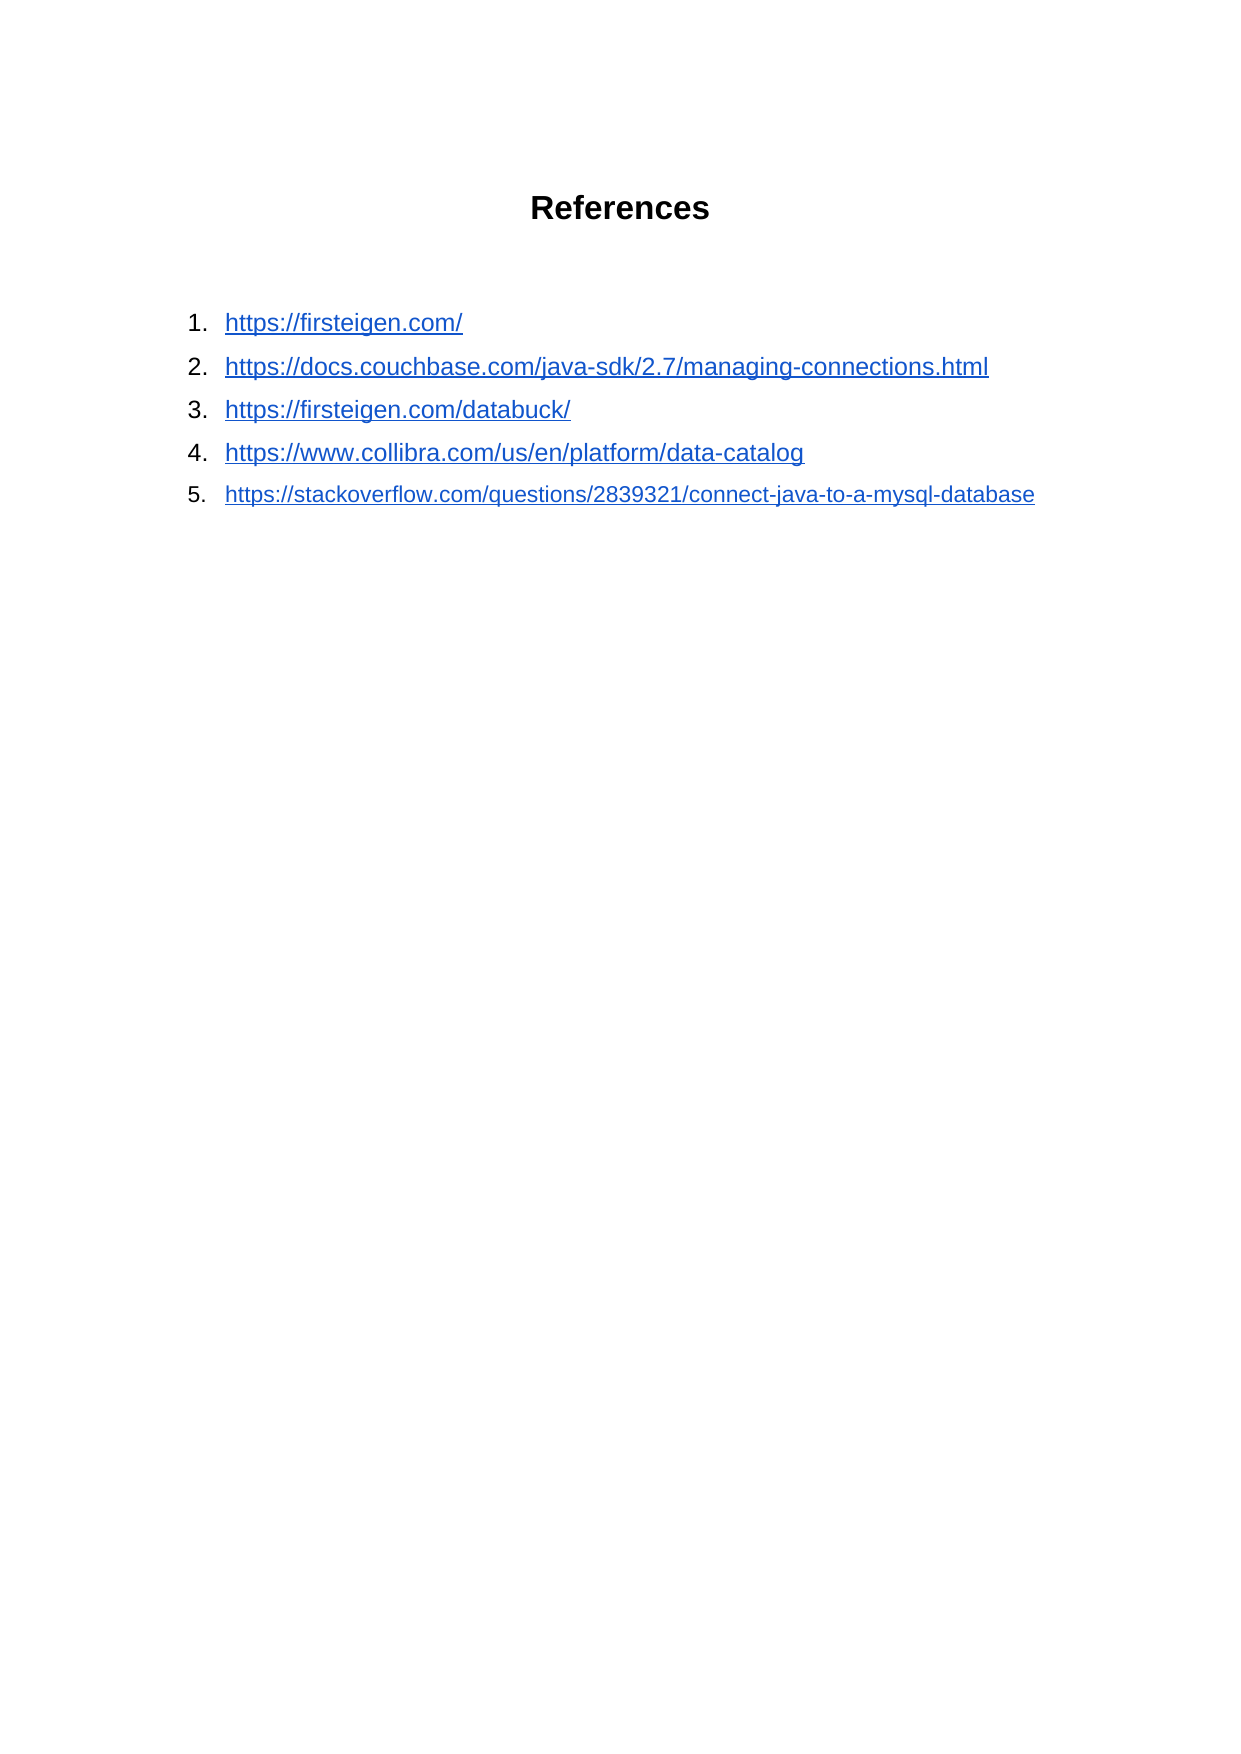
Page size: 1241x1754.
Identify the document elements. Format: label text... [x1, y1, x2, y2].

list https://firsteigen.com/ [187, 308, 1090, 337]
list https://www.collibra.com/us/en/platform/data-catalog [187, 438, 1090, 467]
list https://docs.couchbase.com/java-sdk/2.7/managing-connections.html [187, 352, 1090, 380]
list https://stackoverflow.com/questions/2839321/connect-java-to-a-mysql-database [187, 481, 1090, 507]
list https://firsteigen.com/databuck/ [187, 395, 1090, 423]
text References [150, 188, 1090, 227]
